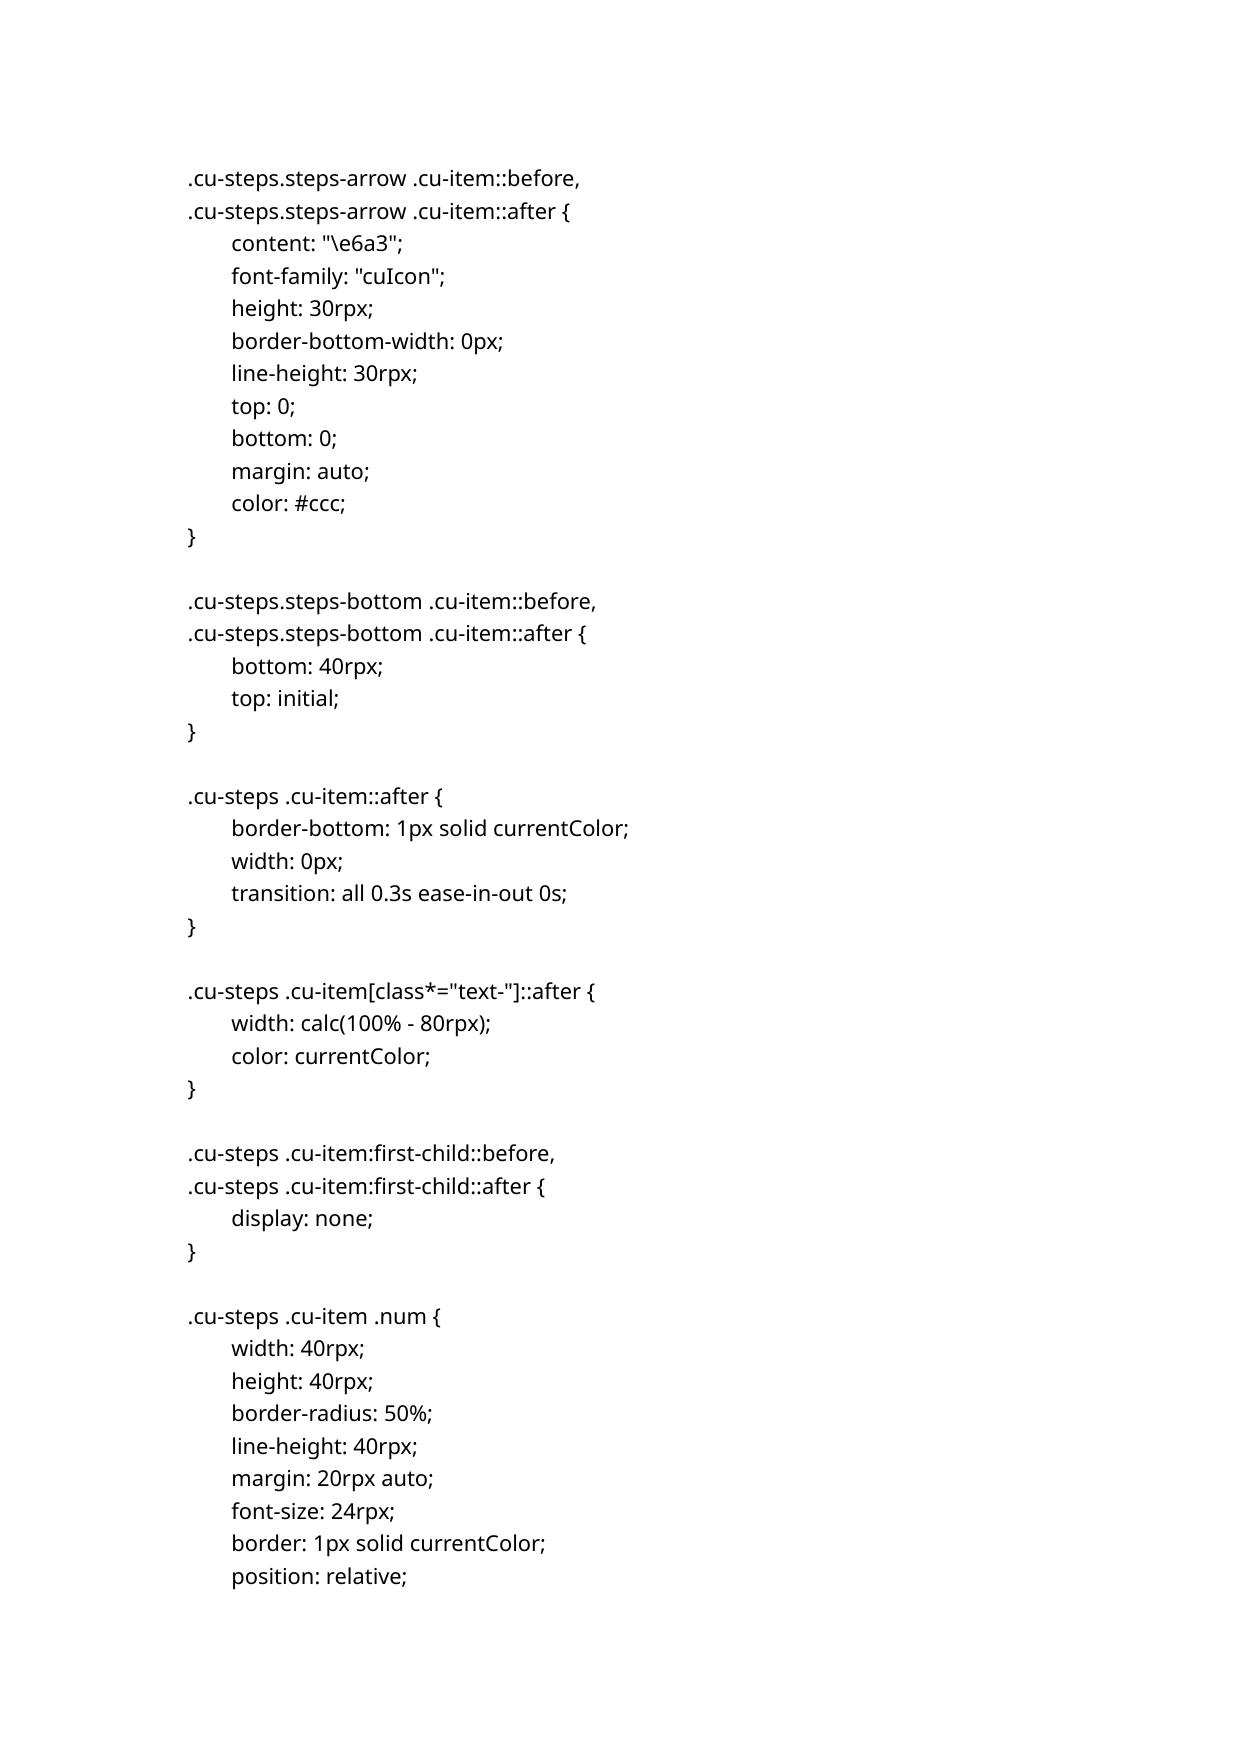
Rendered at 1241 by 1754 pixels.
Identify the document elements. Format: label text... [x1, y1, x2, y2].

text border-bottom-width: 0px; [187, 324, 1053, 357]
text height: 40rpx; [187, 1364, 1053, 1397]
text .cu-steps.steps-arrow .cu-item::before, [187, 162, 1053, 194]
text line-height: 40rpx; [187, 1429, 1053, 1462]
text } [187, 1072, 1053, 1104]
text margin: auto; [187, 454, 1053, 487]
text top: initial; [187, 682, 1053, 714]
text bottom: 0; [187, 422, 1053, 454]
text .cu-steps .cu-item:first-child::before, [187, 1137, 1053, 1169]
text } [187, 909, 1053, 942]
text .cu-steps .cu-item[class*="text-"]::after { [187, 974, 1053, 1007]
text content: "\e6a3"; [187, 227, 1053, 259]
text .cu-steps .cu-item::after { [187, 779, 1053, 812]
text width: 40rpx; [187, 1332, 1053, 1364]
text } [187, 1234, 1053, 1267]
text .cu-steps.steps-bottom .cu-item::before, [187, 584, 1053, 617]
text .cu-steps .cu-item:first-child::after { [187, 1169, 1053, 1202]
text height: 30rpx; [187, 292, 1053, 324]
text color: currentColor; [187, 1039, 1053, 1072]
text width: 0px; [187, 844, 1053, 877]
text .cu-steps .cu-item .num { [187, 1299, 1053, 1332]
text color: #ccc; [187, 487, 1053, 519]
text .cu-steps.steps-bottom .cu-item::after { [187, 617, 1053, 649]
text bottom: 40rpx; [187, 649, 1053, 682]
text font-family: "cuIcon"; [187, 259, 1053, 292]
text transition: all 0.3s ease-in-out 0s; [187, 877, 1053, 909]
text } [187, 519, 1053, 552]
text border-radius: 50%; [187, 1397, 1053, 1429]
text } [187, 714, 1053, 747]
text border-bottom: 1px solid currentColor; [187, 812, 1053, 844]
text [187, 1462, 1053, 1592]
text .cu-steps.steps-arrow .cu-item::after { [187, 194, 1053, 227]
text top: 0; [187, 389, 1053, 422]
text display: none; [187, 1202, 1053, 1234]
text width: calc(100% - 80rpx); [187, 1007, 1053, 1039]
text line-height: 30rpx; [187, 357, 1053, 389]
